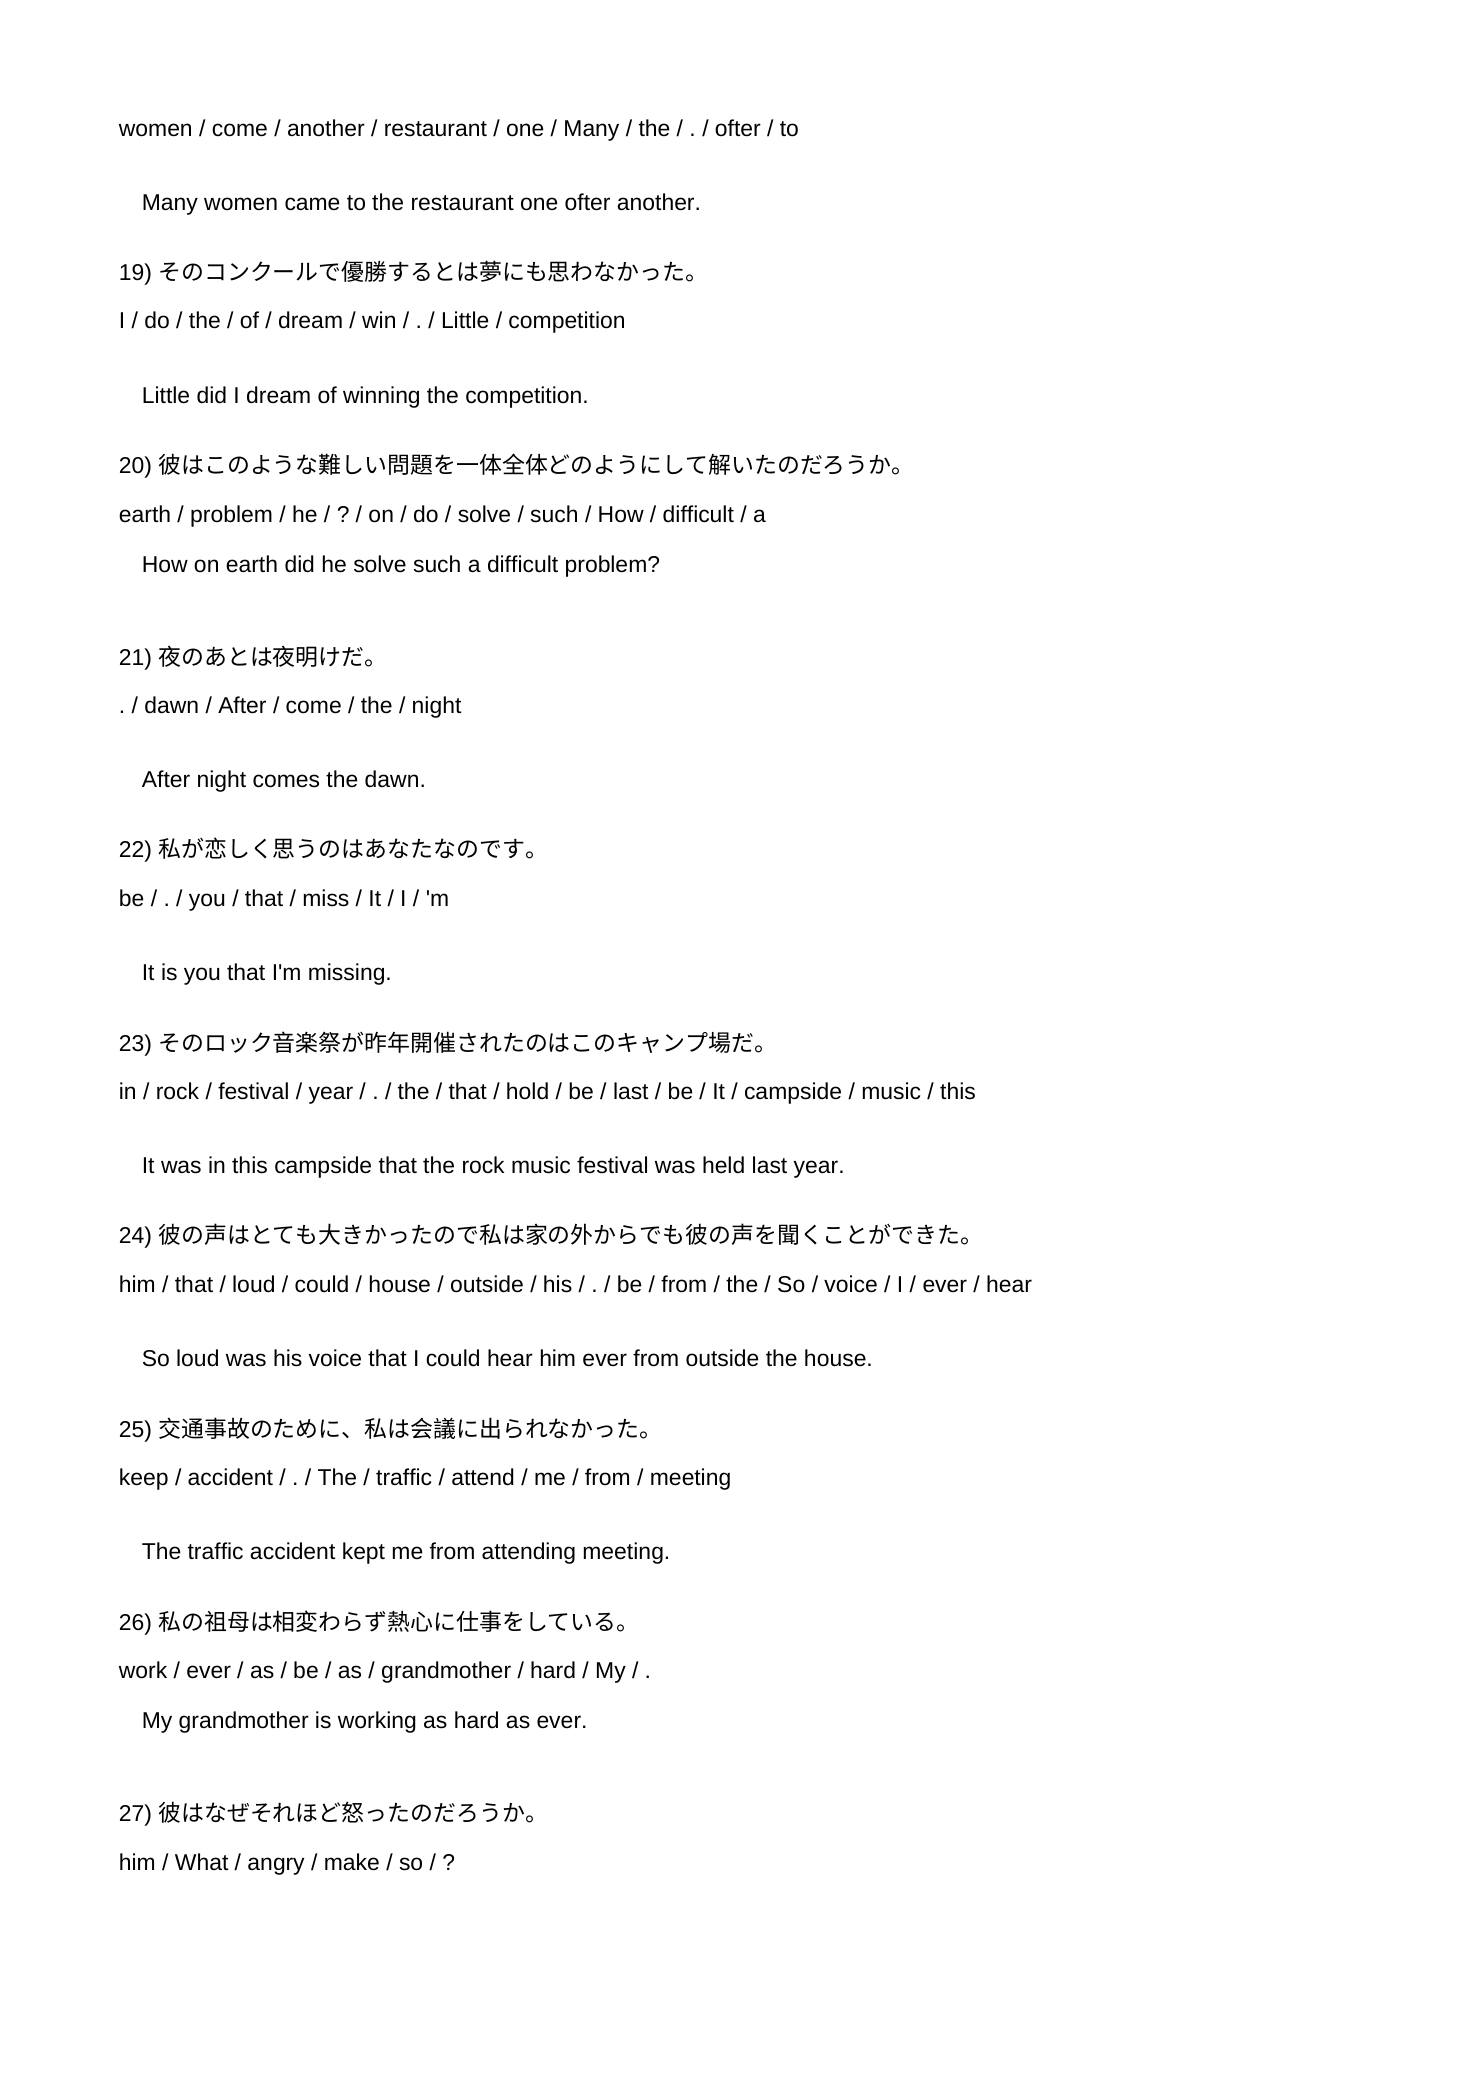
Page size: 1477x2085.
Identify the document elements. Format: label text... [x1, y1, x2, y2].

text Many women came to the restaurant one ofter another. [119, 189, 1361, 215]
text him / What / angry / make / so / ? [119, 1848, 1361, 1875]
text Little did I dream of winning the competition. [119, 382, 1361, 408]
text 27) 彼はなぜそれほど怒ったのだろうか。 [119, 1800, 1226, 1826]
text After night comes the dawn. [119, 766, 1361, 792]
text 25) 交通事故のために、私は会議に出られなかった。 [119, 1416, 1226, 1442]
text . / dawn / After / come / the / night [119, 692, 1361, 718]
text 24) 彼の声はとても大きかったので私は家の外からでも彼の声を聞くことができた。 [119, 1222, 1226, 1249]
text keep / accident / . / The / traffic / attend / me / from / meeting [119, 1464, 1361, 1490]
text It was in this campside that the rock music festival was held last year. [119, 1152, 1361, 1178]
text in / rock / festival / year / . / the / that / hold / be / last / be / It / campside / music / this [119, 1078, 1361, 1104]
text 23) そのロック音楽祭が昨年開催されたのはこのキャンプ場だ。 [119, 1029, 1226, 1056]
text 21) 夜のあとは夜明けだ。 [119, 643, 1226, 670]
text 19) そのコンクールで優勝するとは夢にも思わなかった。 [119, 259, 1226, 285]
text him / that / loud / could / house / outside / his / . / be / from / the / So / voice / I / ever / hear [119, 1271, 1361, 1297]
text The traffic accident kept me from attending meeting. [119, 1538, 1361, 1564]
text 22) 私が恋しく思うのはあなたなのです。 [119, 836, 1226, 863]
text My grandmother is working as hard as ever. [119, 1707, 1226, 1734]
text How on earth did he solve such a difficult problem? [119, 551, 1226, 577]
text women / come / another / restaurant / one / Many / the / . / ofter / to [119, 114, 1361, 141]
text It is you that I'm missing. [119, 959, 1361, 985]
text work / ever / as / be / as / grandmother / hard / My / . [119, 1657, 1361, 1683]
text 20) 彼はこのような難しい問題を一体全体どのようにして解いたのだろうか。 [119, 452, 1226, 478]
text So loud was his voice that I could hear him ever from outside the house. [119, 1345, 1361, 1371]
text 26) 私の祖母は相変わらず熱心に仕事をしている。 [119, 1608, 1226, 1635]
text I / do / the / of / dream / win / . / Little / competition [119, 307, 1361, 334]
text earth / problem / he / ? / on / do / solve / such / How / difficult / a [119, 501, 1361, 527]
text be / . / you / that / miss / It / I / 'm [119, 885, 1361, 911]
